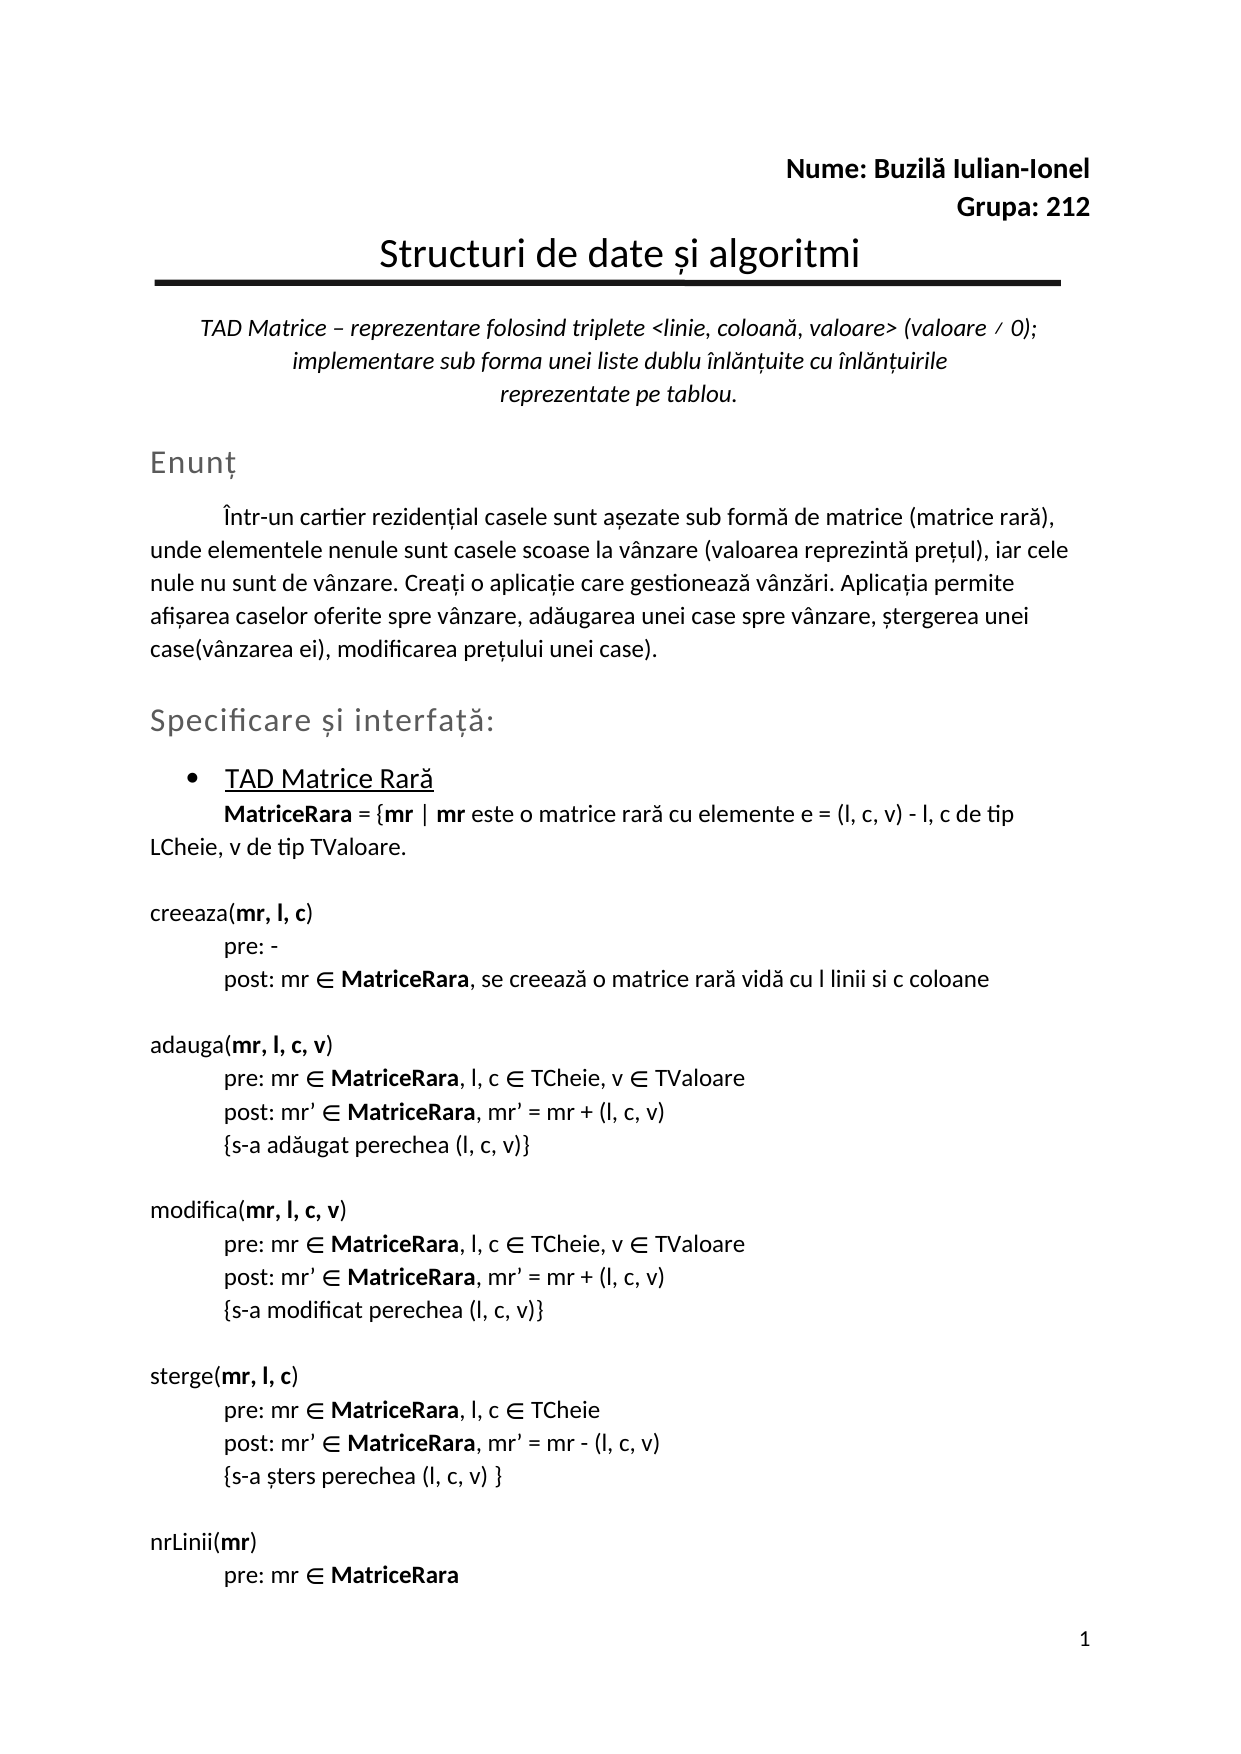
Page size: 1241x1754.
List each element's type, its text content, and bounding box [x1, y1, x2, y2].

text Nume: Buzilă Iulian-Ionel [150, 150, 1090, 186]
text MatriceRara = {mr | mr este o matrice rară cu elemente e = (l, c, v) - l, c de tip LCheie, v de tip TValoare. [150, 798, 1090, 862]
text post: mr’ ∈ MatriceRara, mr’ = mr + (l, c, v) [150, 1261, 1090, 1292]
text pre: mr ∈ MatriceRara, l, c ∈ TCheie [150, 1393, 1090, 1424]
text Într-un cartier rezidențial casele sunt așezate sub formă de matrice (matrice rară), unde elementele nenule sunt casele scoase la vânzare (valoarea reprezintă prețul), iar cele nule nu sunt de vânzare. Creați o aplicație care gestionează vânzări. Aplicația permite afișarea caselor oferite spre vânzare, adăugarea unei case spre vânzare, ștergerea unei case(vânzarea ei), modificarea prețului unei case). [150, 502, 1090, 664]
text post: mr ∈ MatriceRara, se creează o matrice rară vidă cu l linii si c coloane [150, 963, 1090, 994]
text pre: mr ∈ MatriceRara [150, 1559, 1090, 1590]
text {s-a adăugat perechea (l, c, v)} [150, 1129, 1090, 1159]
subtitle Specificare și interfață: [150, 699, 1090, 740]
text creeaza(mr, l, c) [150, 897, 1090, 927]
text reprezentate pe tablou. [150, 378, 1090, 408]
text adauga(mr, l, c, v) [150, 1029, 1090, 1059]
text pre: mr ∈ MatriceRara, l, c ∈ TCheie, v ∈ TValoare [150, 1062, 1090, 1093]
text Grupa: 212 [150, 188, 1090, 224]
list TAD Matrice Rară [187, 760, 1090, 795]
text {s-a șters perechea (l, c, v) } [150, 1460, 1090, 1491]
text post: mr’ ∈ MatriceRara, mr’ = mr - (l, c, v) [150, 1427, 1090, 1458]
text post: mr’ ∈ MatriceRara, mr’ = mr + (l, c, v) [150, 1095, 1090, 1126]
text pre: mr ∈ MatriceRara, l, c ∈ TCheie, v ∈ TValoare [150, 1228, 1090, 1259]
text pre: - [150, 930, 1090, 960]
text Structuri de date și algoritmi [150, 227, 1090, 278]
text sterge(mr, l, c) [150, 1360, 1090, 1391]
text modifica(mr, l, c, v) [150, 1195, 1090, 1225]
text nrLinii(mr) [150, 1526, 1090, 1556]
text TAD Matrice – reprezentare folosind triplete <linie, coloană, valoare> (valoare ≠ 0); implementare sub forma unei liste dublu înlănțuite cu înlănțuirile [150, 312, 1090, 375]
subtitle Enunț [150, 441, 1090, 482]
text {s-a modificat perechea (l, c, v)} [150, 1294, 1090, 1325]
